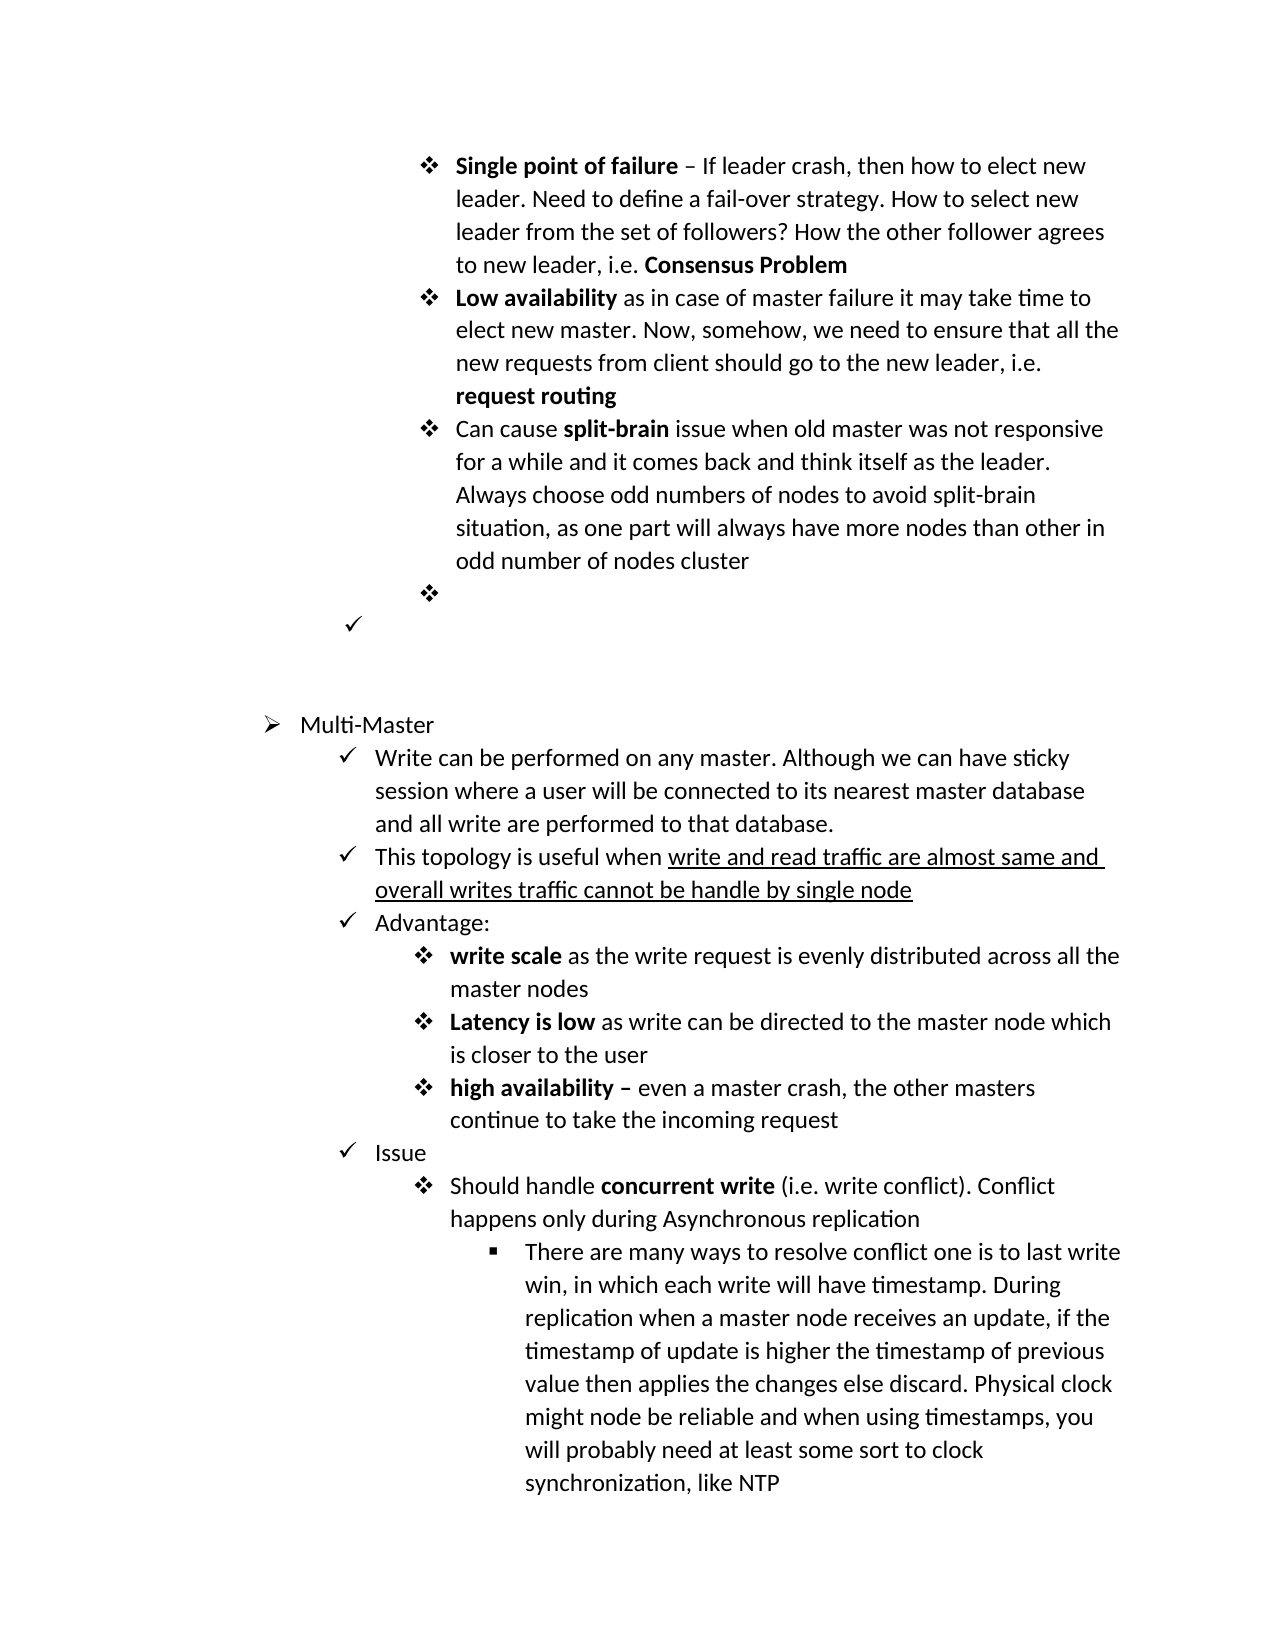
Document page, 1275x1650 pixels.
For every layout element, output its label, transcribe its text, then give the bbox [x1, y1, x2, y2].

list high availability – even a master crash, the other masters continue to take the incoming request [412, 1072, 1125, 1135]
list Can cause split-brain issue when old master was not responsive for a while and it comes back and think itself as the leader. Always choose odd numbers of nodes to avoid split-brain situation, as one part will always have more nodes than other in odd number of nodes cluster [418, 413, 1125, 576]
list Write can be performed on any master. Although we can have sticky session where a user will be connected to its nearest master database and all write are performed to that database. [337, 742, 1125, 839]
list Low availability as in case of master failure it may take time to elect new master. Now, somehow, we need to ensure that all the new requests from client should go to the new leader, i.e. request routing [418, 282, 1125, 411]
list Issue [337, 1137, 1125, 1168]
list This topology is useful when write and read traffic are almost same and overall writes traffic cannot be handle by single node [337, 841, 1125, 905]
list There are many ways to resolve conflict one is to last write win, in which each write will have timestamp. During replication when a master node receives an update, if the timestamp of update is higher the timestamp of previous value then applies the changes else discard. Physical clock might node be reliable and when using timestamps, you will probably need at least some sort to clock synchronization, like NTP [487, 1236, 1125, 1497]
list Multi-Master [262, 709, 1125, 740]
list Advantage: [337, 907, 1125, 938]
list Latency is low as write can be directed to the master node which is closer to the user [412, 1006, 1125, 1069]
list Single point of failure – If leader crash, then how to elect new leader. Need to define a fail-over strategy. How to select new leader from the set of followers? How the other follower agrees to new leader, i.e. Consensus Problem [418, 150, 1125, 279]
list write scale as the write request is evenly distributed across all the master nodes [412, 940, 1125, 1003]
list Should handle concurrent write (i.e. write conflict). Conflict happens only during Asynchronous replication [412, 1170, 1125, 1234]
